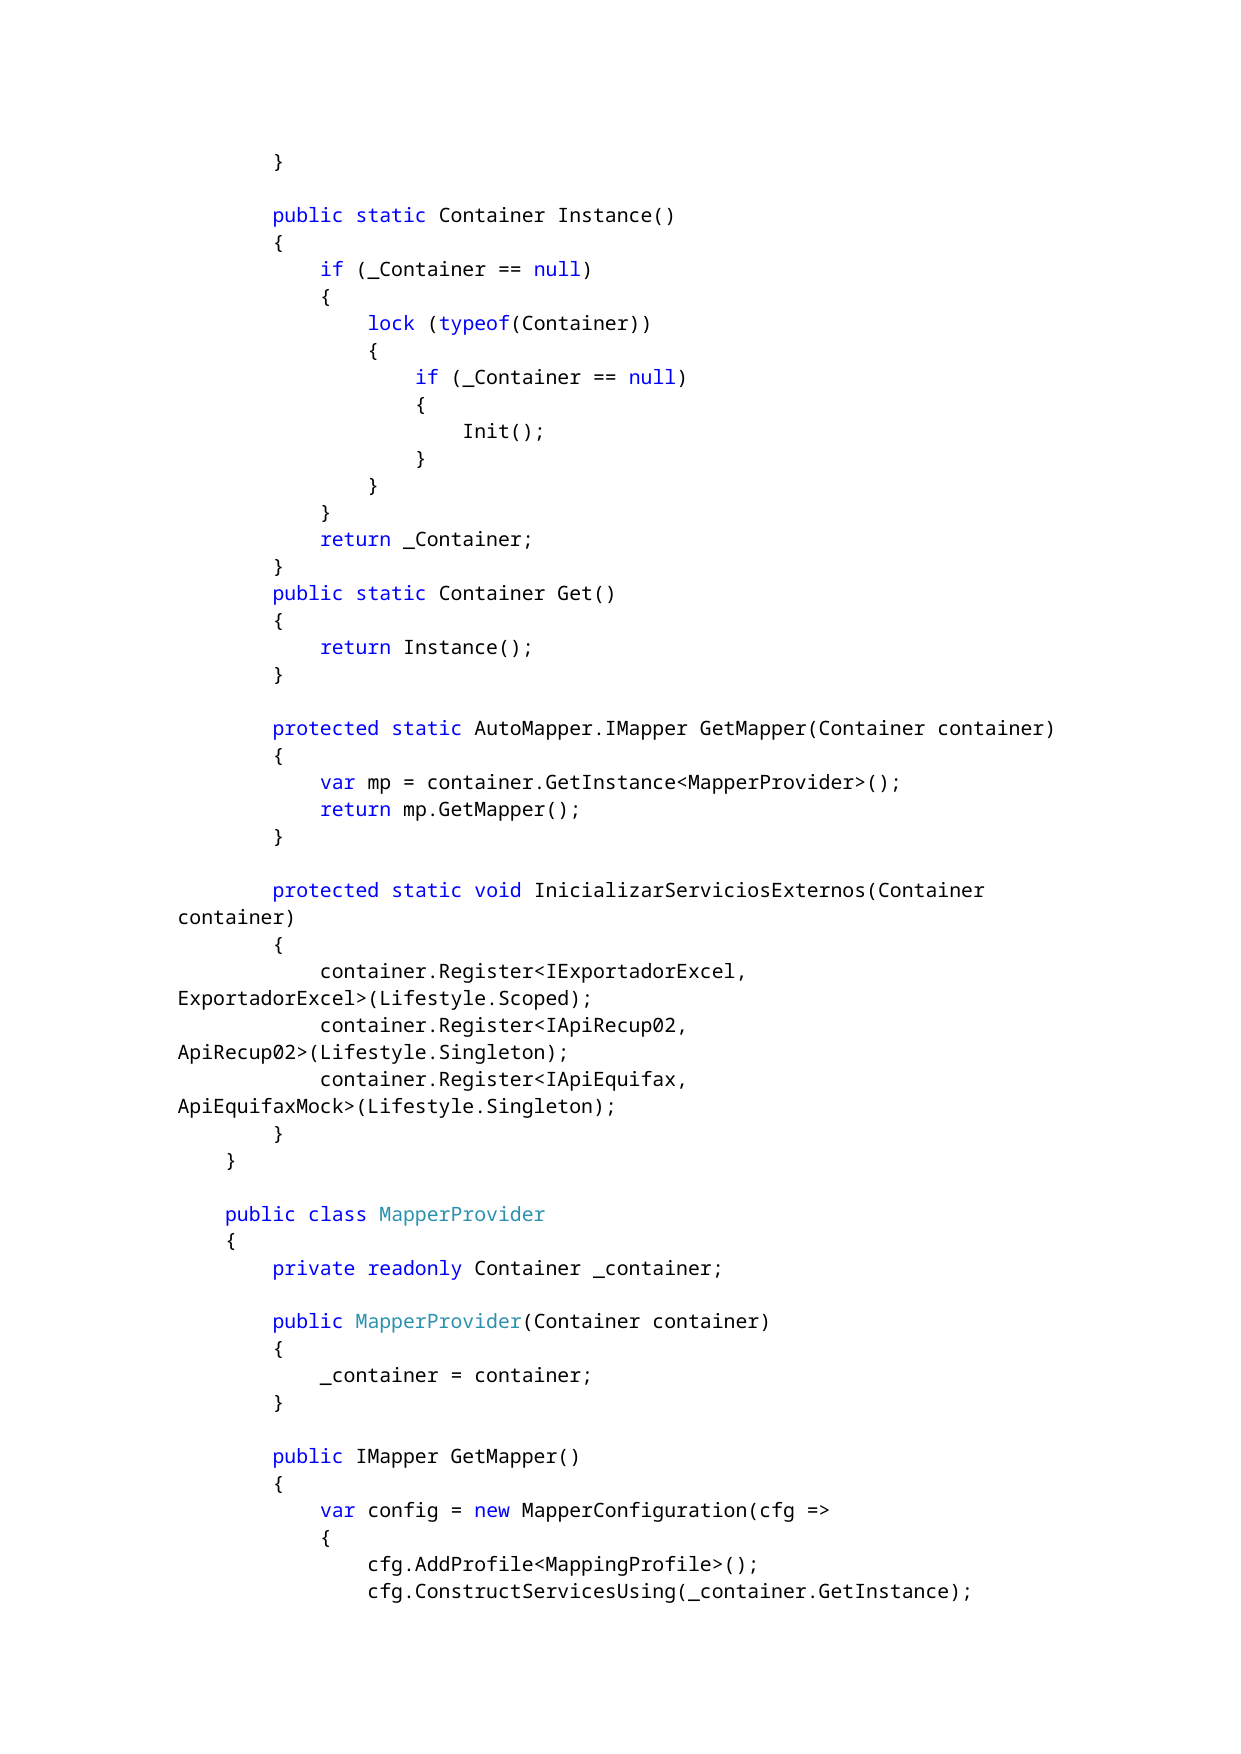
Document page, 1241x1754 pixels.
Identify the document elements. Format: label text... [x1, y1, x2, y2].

text } [177, 444, 1063, 471]
text { [177, 1227, 1063, 1254]
text if (_Container == null) [177, 256, 1063, 282]
text } [177, 1146, 1063, 1173]
text return _Container; [177, 525, 1063, 552]
text container.Register<IApiEquifax, ApiEquifaxMock>(Lifestyle.Singleton); [177, 1065, 1063, 1119]
text } [177, 1389, 1063, 1416]
text public class MapperProvider [177, 1200, 1063, 1227]
text protected static void InicializarServiciosExternos(Container container) [177, 876, 1063, 930]
text { [177, 1469, 1063, 1497]
text var mp = container.GetInstance<MapperProvider>(); [177, 768, 1063, 795]
text } [177, 498, 1063, 525]
text cfg.ConstructServicesUsing(_container.GetInstance); [177, 1577, 1063, 1604]
text } [177, 1119, 1063, 1146]
text } [177, 471, 1063, 498]
text { [177, 606, 1063, 633]
text { [177, 282, 1063, 309]
text { [177, 1335, 1063, 1362]
text Init(); [177, 417, 1063, 444]
text return mp.GetMapper(); [177, 795, 1063, 822]
text { [177, 930, 1063, 957]
text private readonly Container _container; [177, 1254, 1063, 1281]
text } [177, 660, 1063, 687]
text _container = container; [177, 1362, 1063, 1389]
text container.Register<IApiRecup02, ApiRecup02>(Lifestyle.Singleton); [177, 1011, 1063, 1065]
text } [177, 822, 1063, 849]
text if (_Container == null) [177, 363, 1063, 390]
text { [177, 1523, 1063, 1551]
text } [177, 552, 1063, 579]
text lock (typeof(Container)) [177, 309, 1063, 336]
text { [177, 336, 1063, 363]
text { [177, 228, 1063, 256]
text } [177, 148, 1063, 174]
text protected static AutoMapper.IMapper GetMapper(Container container) [177, 714, 1063, 741]
text public IMapper GetMapper() [177, 1443, 1063, 1469]
text { [177, 741, 1063, 768]
text return Instance(); [177, 633, 1063, 660]
text container.Register<IExportadorExcel, ExportadorExcel>(Lifestyle.Scoped); [177, 957, 1063, 1011]
text { [177, 390, 1063, 417]
text public static Container Get() [177, 579, 1063, 606]
text cfg.AddProfile<MappingProfile>(); [177, 1551, 1063, 1577]
text public MapperProvider(Container container) [177, 1308, 1063, 1335]
text public static Container Instance() [177, 202, 1063, 228]
text var config = new MapperConfiguration(cfg => [177, 1497, 1063, 1523]
